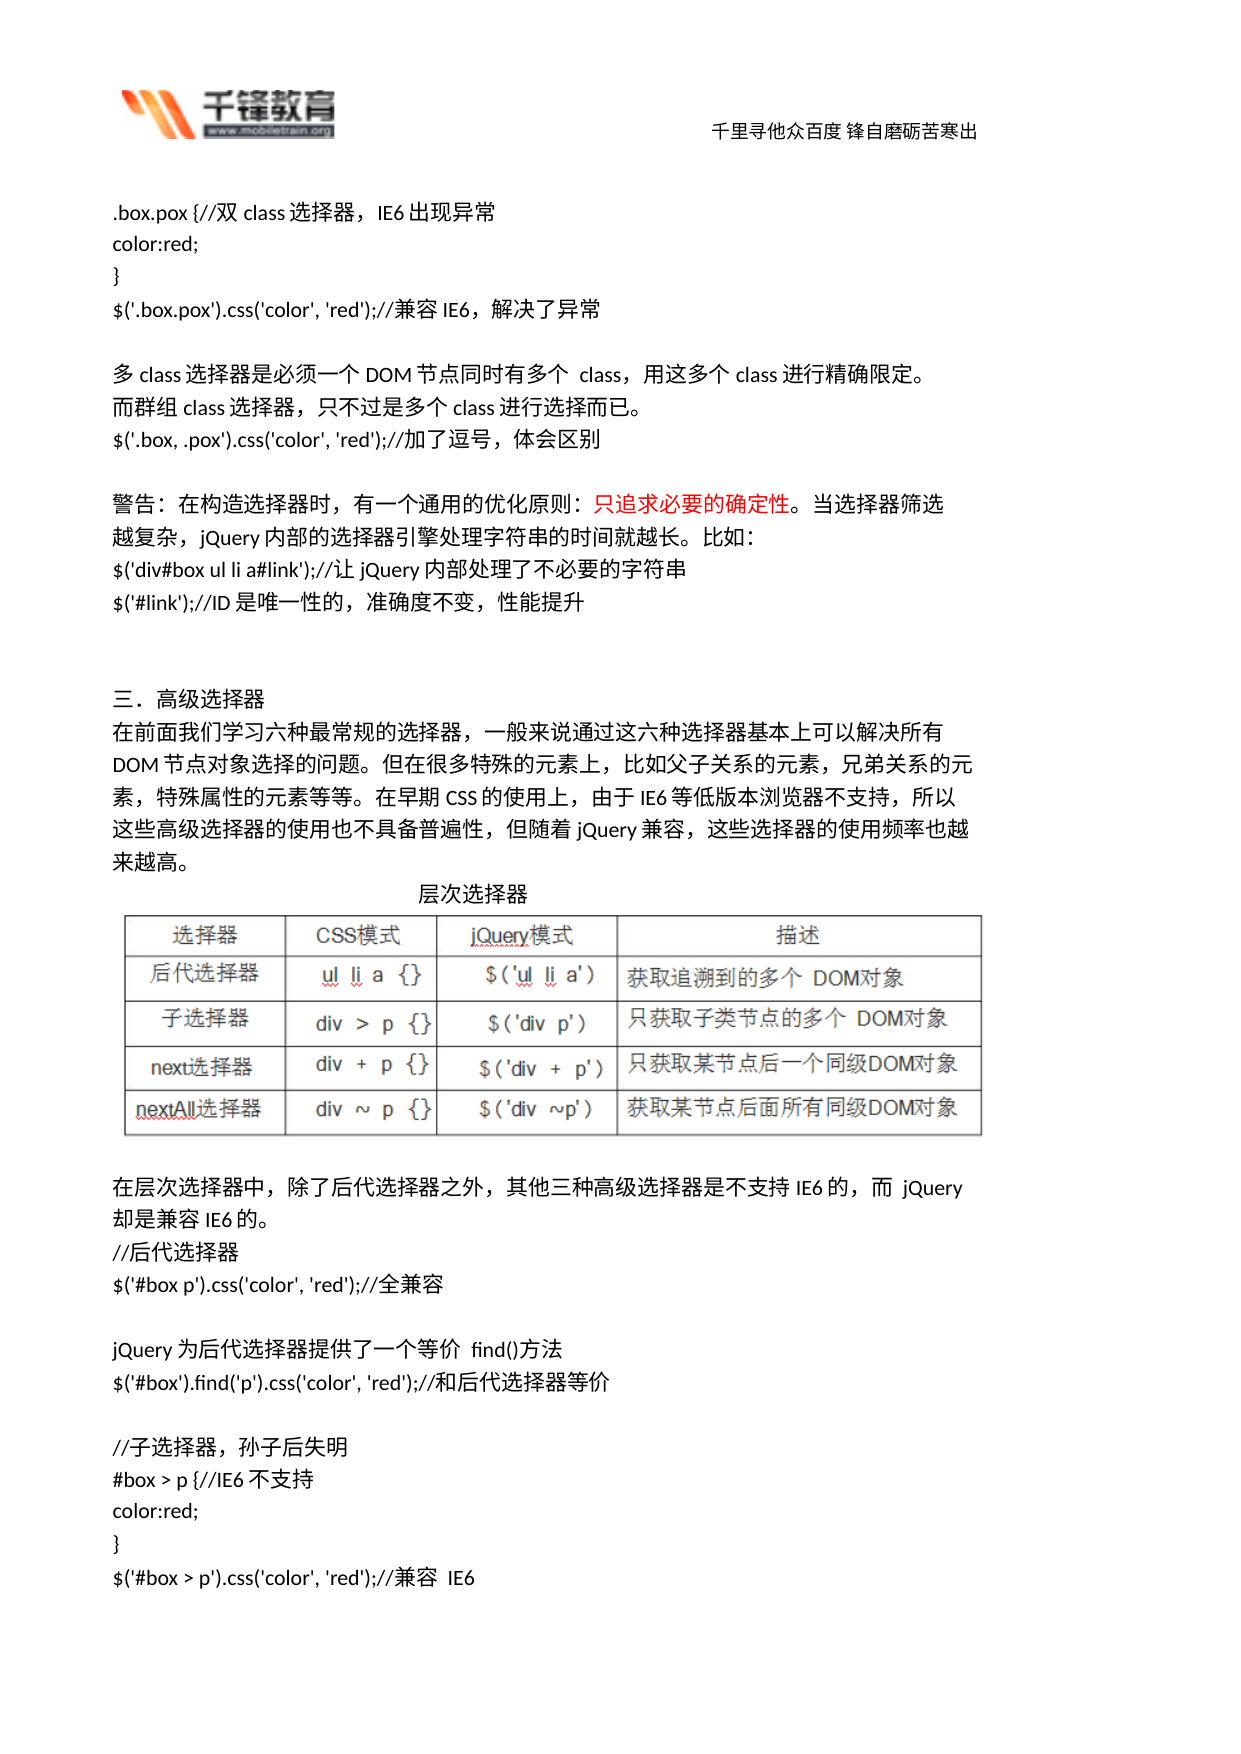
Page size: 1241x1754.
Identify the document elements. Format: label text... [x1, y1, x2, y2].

list 来越高。 [112, 844, 1128, 877]
list DOM节点对象选择的问题。但在很多特殊的元素上，比如父子关系的元素，兄弟关系的元 [112, 747, 1128, 779]
list 三．高级选择器 [112, 682, 1128, 714]
list jQuery为后代选择器提供了一个等价 find()方法 [112, 1332, 1128, 1364]
list 而群组 class选择器，只不过是多个 class进行选择而已。 [112, 389, 1128, 422]
list $('.box.pox').css('color', 'red');//兼容 IE6，解决了异常 [112, 292, 1128, 324]
list $('#box').find('p').css('color', 'red');//和后代选择器等价 [112, 1364, 1128, 1397]
list } [112, 1527, 1128, 1559]
list } [112, 259, 1128, 292]
list 层次选择器 [375, 877, 1128, 909]
list $('#box p').css('color', 'red');//全兼容 [112, 1267, 1128, 1299]
list #box > p {//IE6不支持 [112, 1462, 1128, 1494]
list .box.pox {//双 class选择器，IE6出现异常 [112, 194, 1128, 227]
list $('#link');//ID是唯一性的，准确度不变，性能提升 [112, 584, 1128, 617]
list color:red; [112, 1494, 1128, 1527]
list 却是兼容 IE6的。 [112, 1202, 1128, 1234]
list 警告：在构造选择器时，有一个通用的优化原则：只追求必要的确定性。当选择器筛选 [112, 487, 1128, 519]
list color:red; [112, 227, 1128, 259]
list 多 class选择器是必须一个 DOM节点同时有多个 class，用这多个 class进行精确限定。 [112, 357, 1128, 389]
list 在层次选择器中，除了后代选择器之外，其他三种高级选择器是不支持 IE6的，而 jQuery [112, 1169, 1128, 1202]
list //子选择器，孙子后失明 [112, 1429, 1128, 1462]
list //后代选择器 [112, 1234, 1128, 1267]
list $('.box, .pox').css('color', 'red');//加了逗号，体会区别 [112, 422, 1128, 454]
picture [112, 909, 992, 1149]
picture [121, 90, 335, 139]
list 这些高级选择器的使用也不具备普遍性，但随着 jQuery兼容，这些选择器的使用频率也越 [112, 812, 1128, 844]
list $('div#box ul li a#link');//让 jQuery内部处理了不必要的字符串 [112, 552, 1128, 584]
list 越复杂，jQuery内部的选择器引擎处理字符串的时间就越长。比如： [112, 519, 1128, 552]
list 在前面我们学习六种最常规的选择器，一般来说通过这六种选择器基本上可以解决所有 [112, 714, 1128, 747]
list 素，特殊属性的元素等等。在早期 CSS的使用上，由于 IE6等低版本浏览器不支持，所以 [112, 779, 1128, 812]
list $('#box > p').css('color', 'red');//兼容 IE6 [112, 1559, 1128, 1592]
